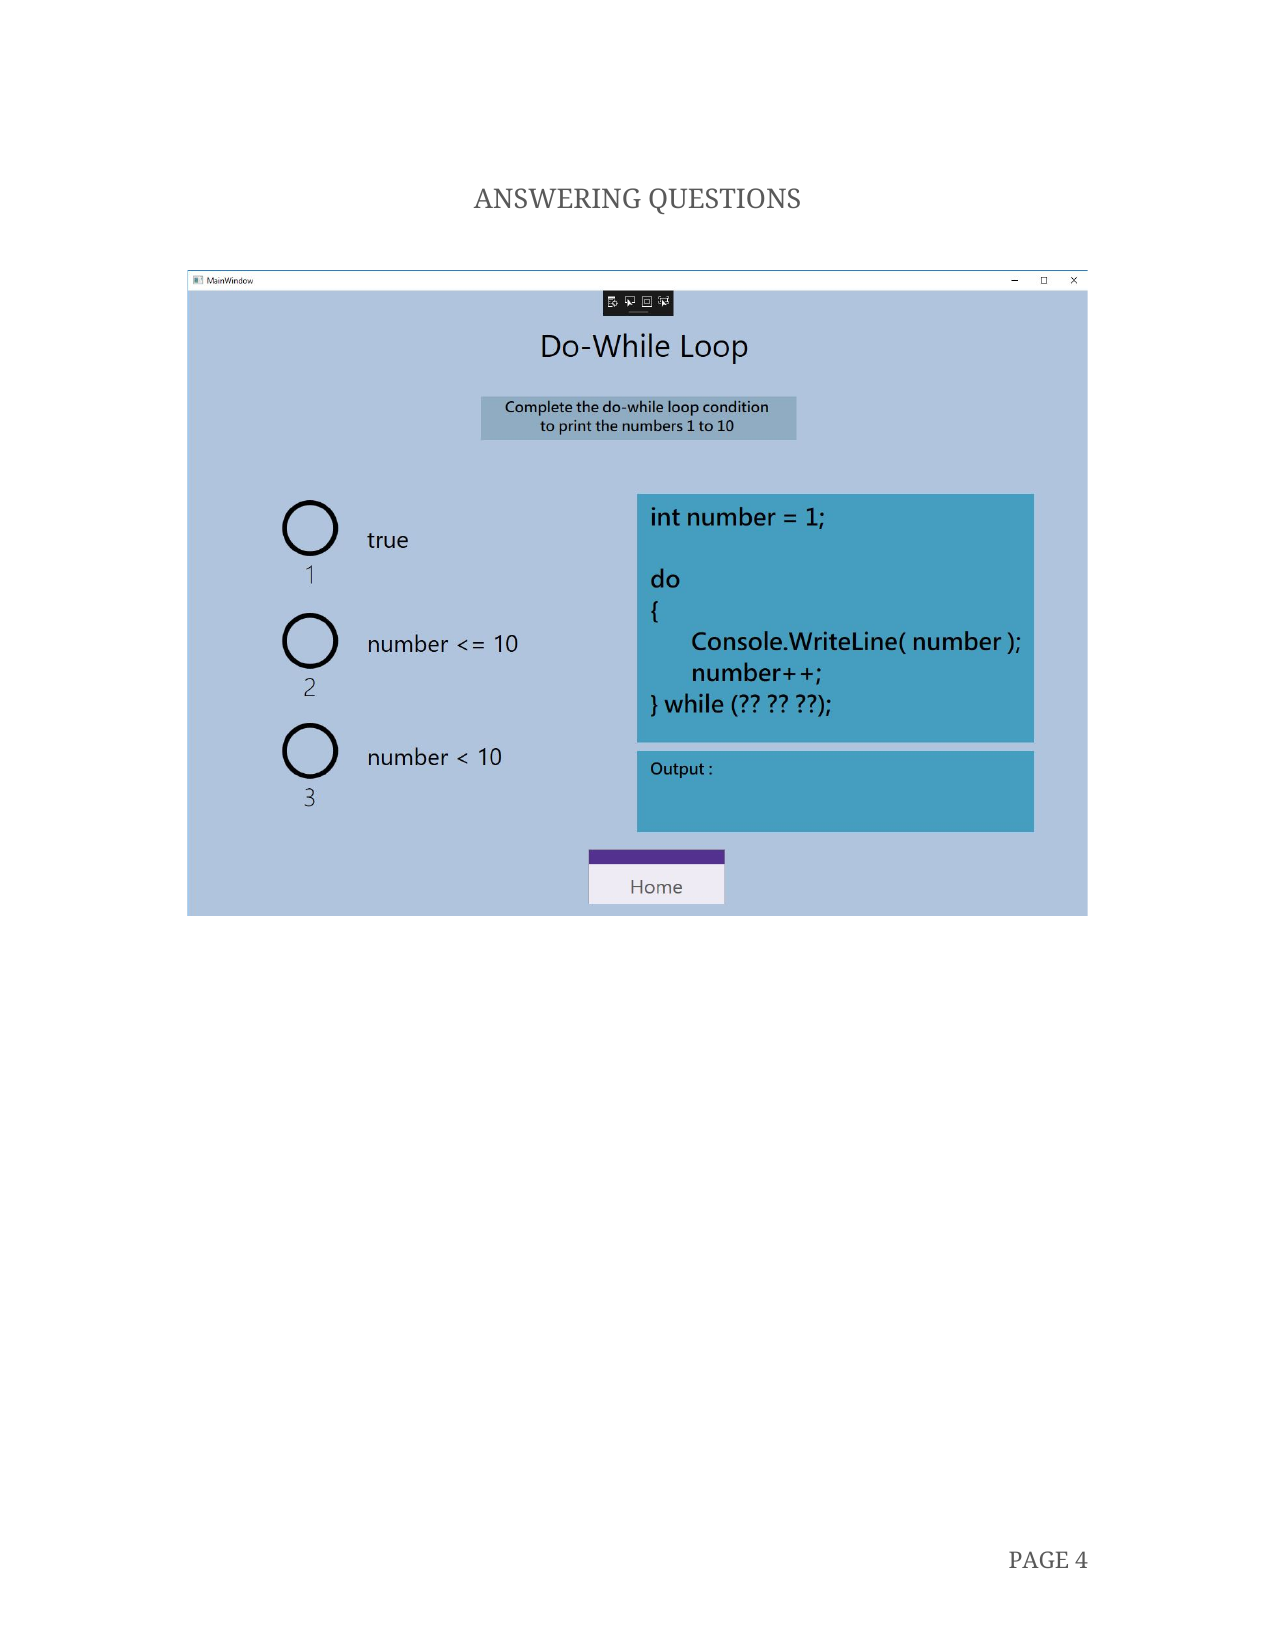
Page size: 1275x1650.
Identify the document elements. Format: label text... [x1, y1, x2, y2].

picture [187, 270, 1088, 916]
subtitle Answering Questions [187, 180, 1087, 217]
